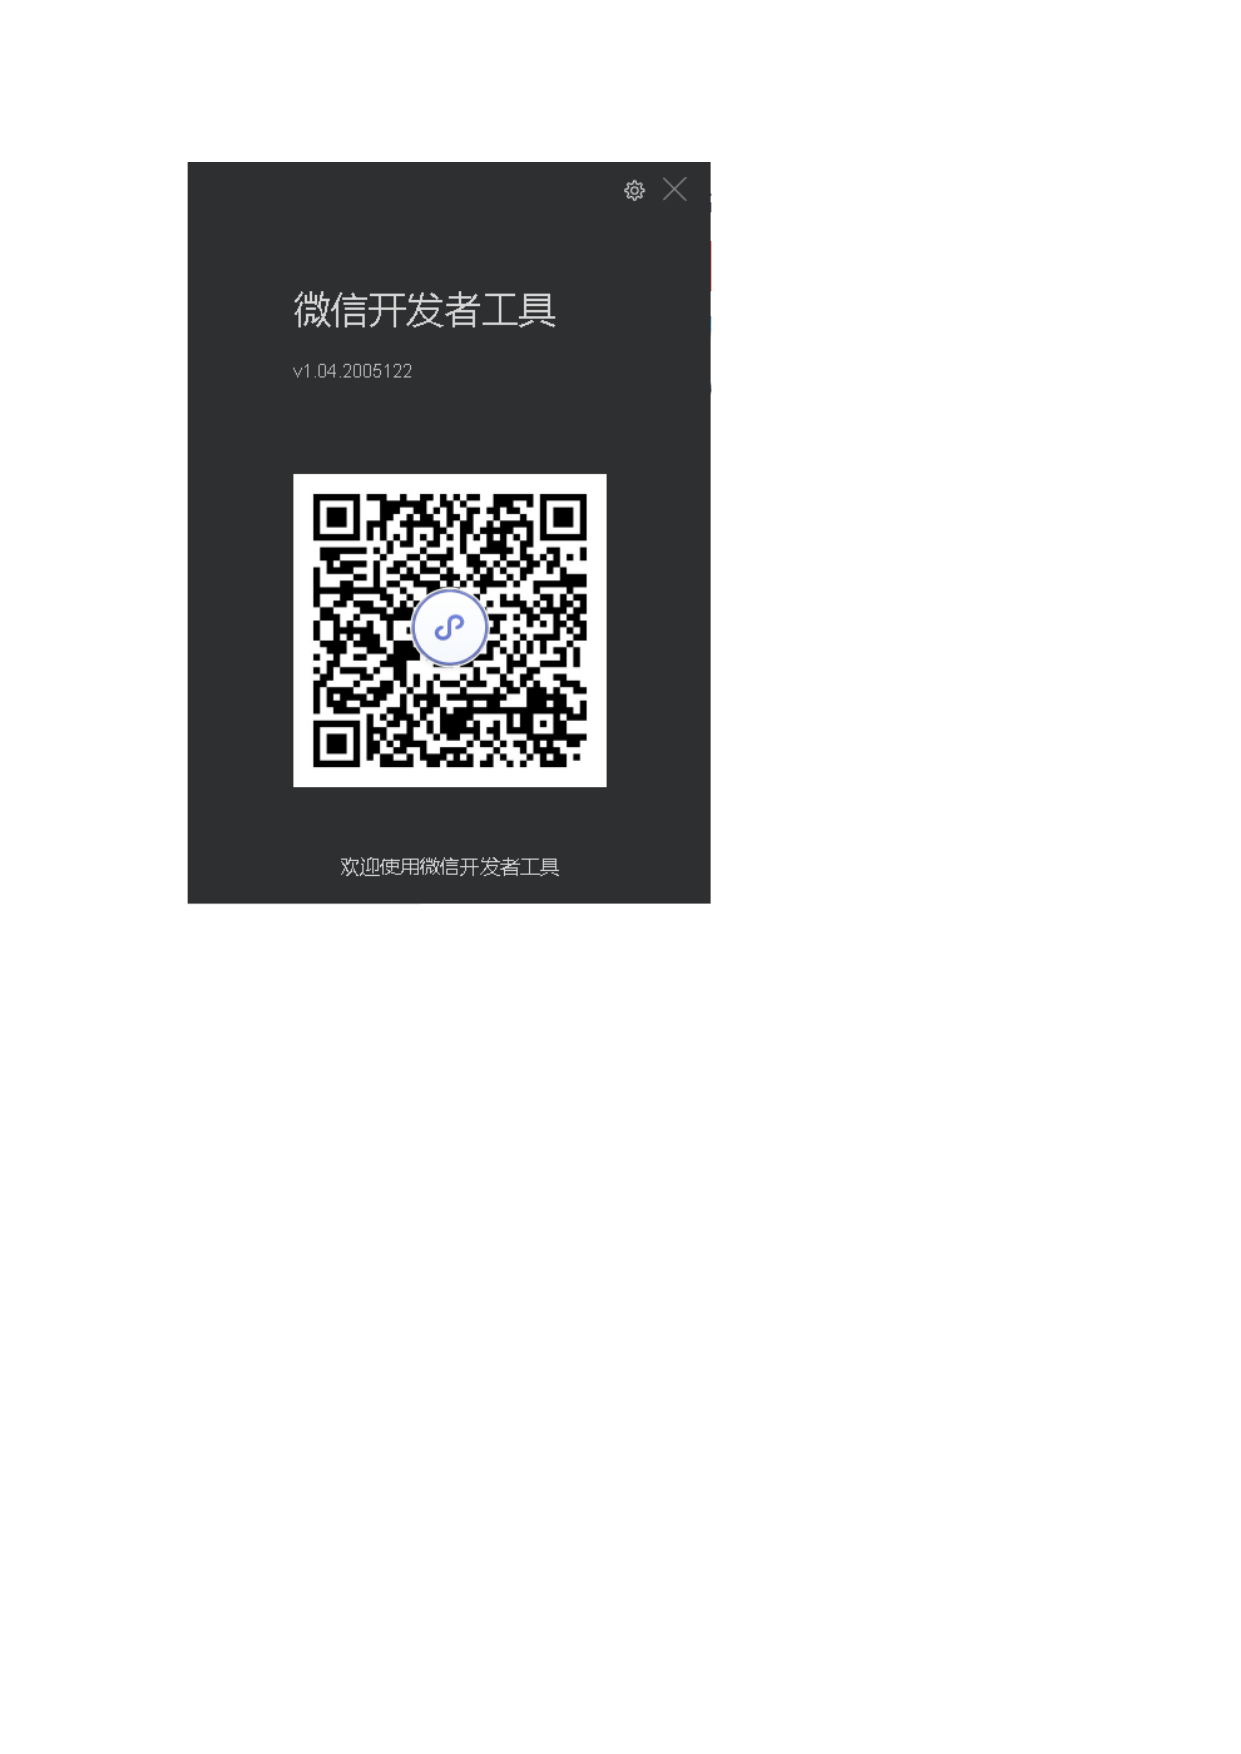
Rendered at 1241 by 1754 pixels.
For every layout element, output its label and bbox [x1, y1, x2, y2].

picture [187, 162, 712, 905]
